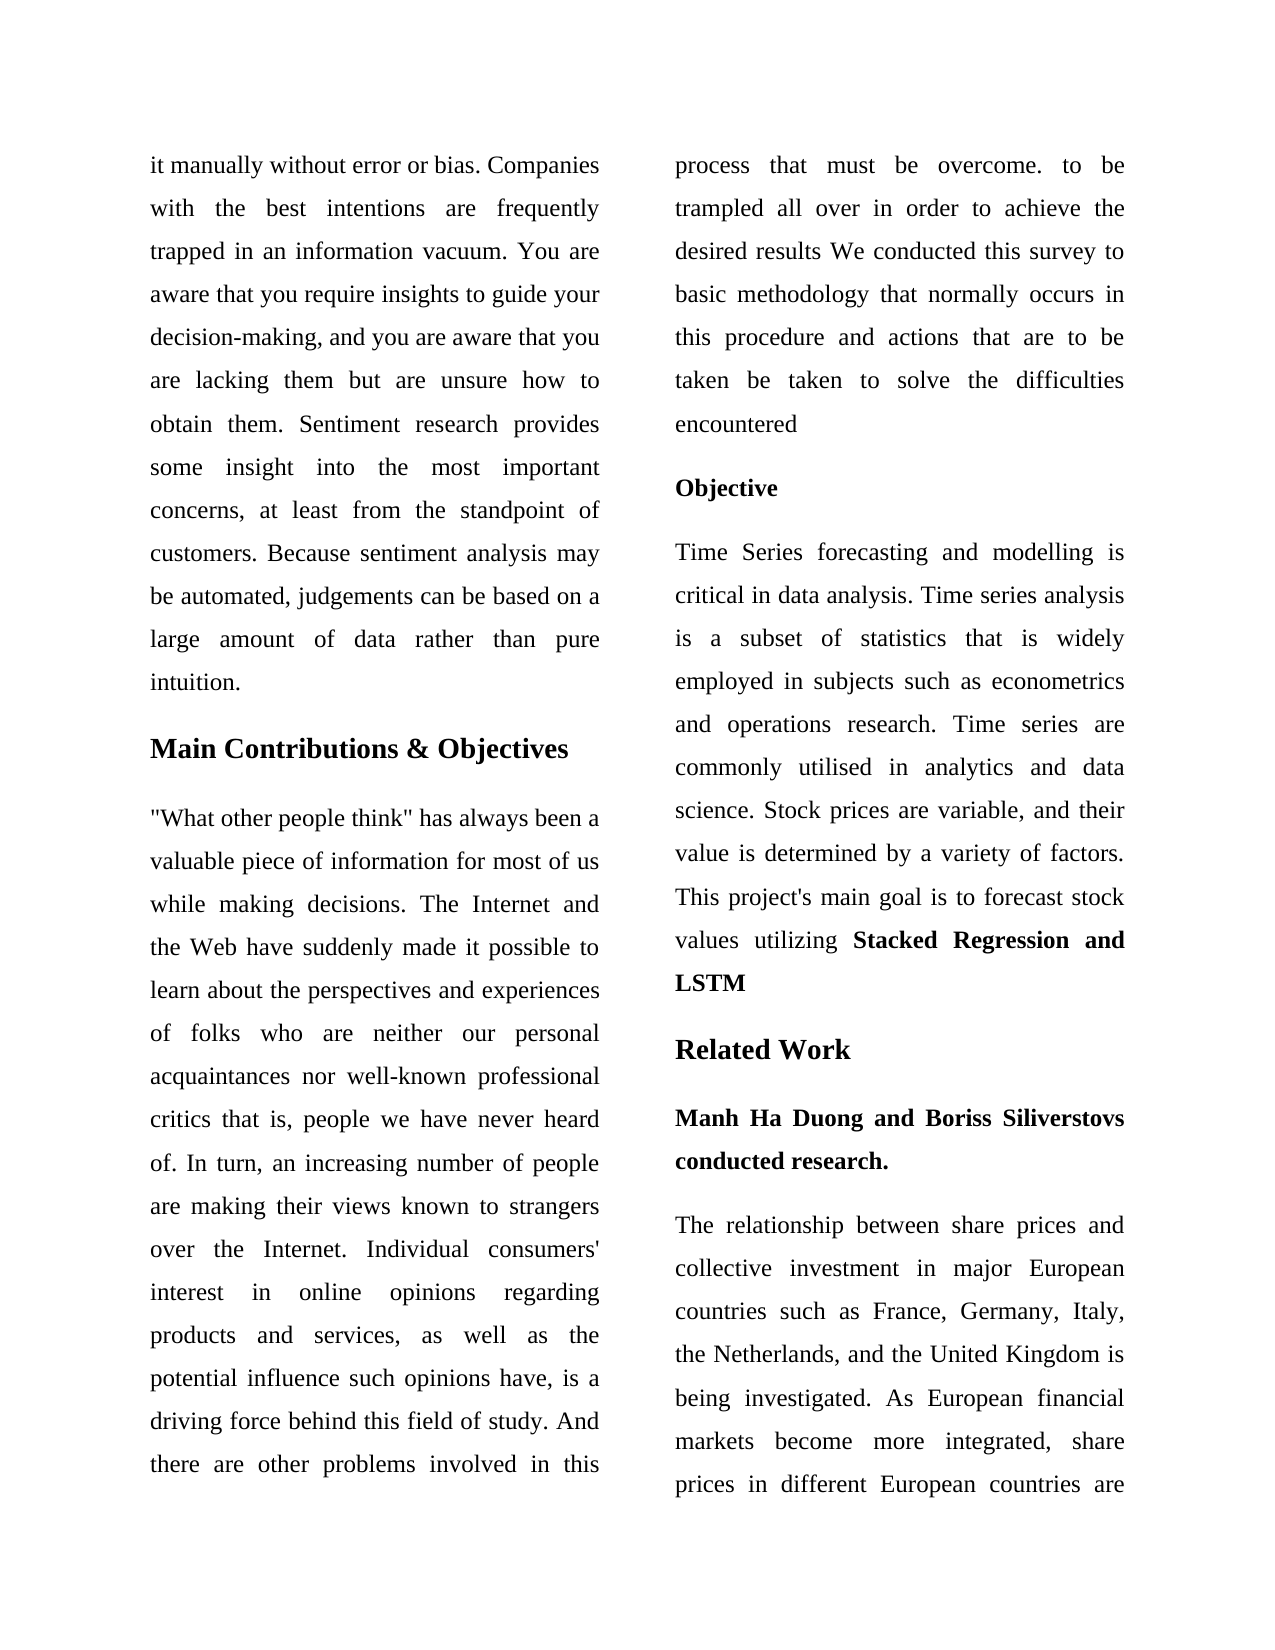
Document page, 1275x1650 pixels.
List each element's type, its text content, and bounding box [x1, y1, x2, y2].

text Objective [675, 473, 1125, 501]
text Related Work [675, 1032, 1125, 1065]
text Manh Ha Duong and Boriss Siliverstovs conducted research. [675, 1103, 1125, 1175]
text Main Contributions & Objectives [150, 731, 600, 765]
text "What other people think" has always been a valuable piece of information for most of us while making decisions. The Internet and the Web have suddenly made it possible to learn about the perspectives and experiences of folks who are neither our personal acquaintances nor well-known professional critics that is, people we have never heard of. In turn, an increasing number of people are making their views known to strangers over the Internet. Individual consumers' interest in online opinions regarding products and services, as well as the potential influence such opinions have, is a driving force behind this field of study. And there are other problems involved in this process that must be overcome. to be trampled all over in order to achieve the desired results We conducted this survey to basic methodology that normally occurs in this procedure and actions that are to be taken be taken to solve the difficulties encountered [675, 150, 1125, 437]
text "What other people think" has always been a valuable piece of information for most of us while making decisions. The Internet and the Web have suddenly made it possible to learn about the perspectives and experiences of folks who are neither our personal acquaintances nor well-known professional critics that is, people we have never heard of. In turn, an increasing number of people are making their views known to strangers over the Internet. Individual consumers' interest in online opinions regarding products and services, as well as the potential influence such opinions have, is a driving force behind this field of study. And there are other problems involved in this process that must be overcome. to be trampled all over in order to achieve the desired results We conducted this survey to basic methodology that normally occurs in this procedure and actions that are to be taken be taken to solve the difficulties encountered [150, 803, 600, 1478]
text Time Series forecasting and modelling is critical in data analysis. Time series analysis is a subset of statistics that is widely employed in subjects such as econometrics and operations research. Time series are commonly utilised in analytics and data science. Stock prices are variable, and their value is determined by a variety of factors. This project's main goal is to forecast stock values utilizing Stacked Regression and LSTM [675, 537, 1125, 997]
